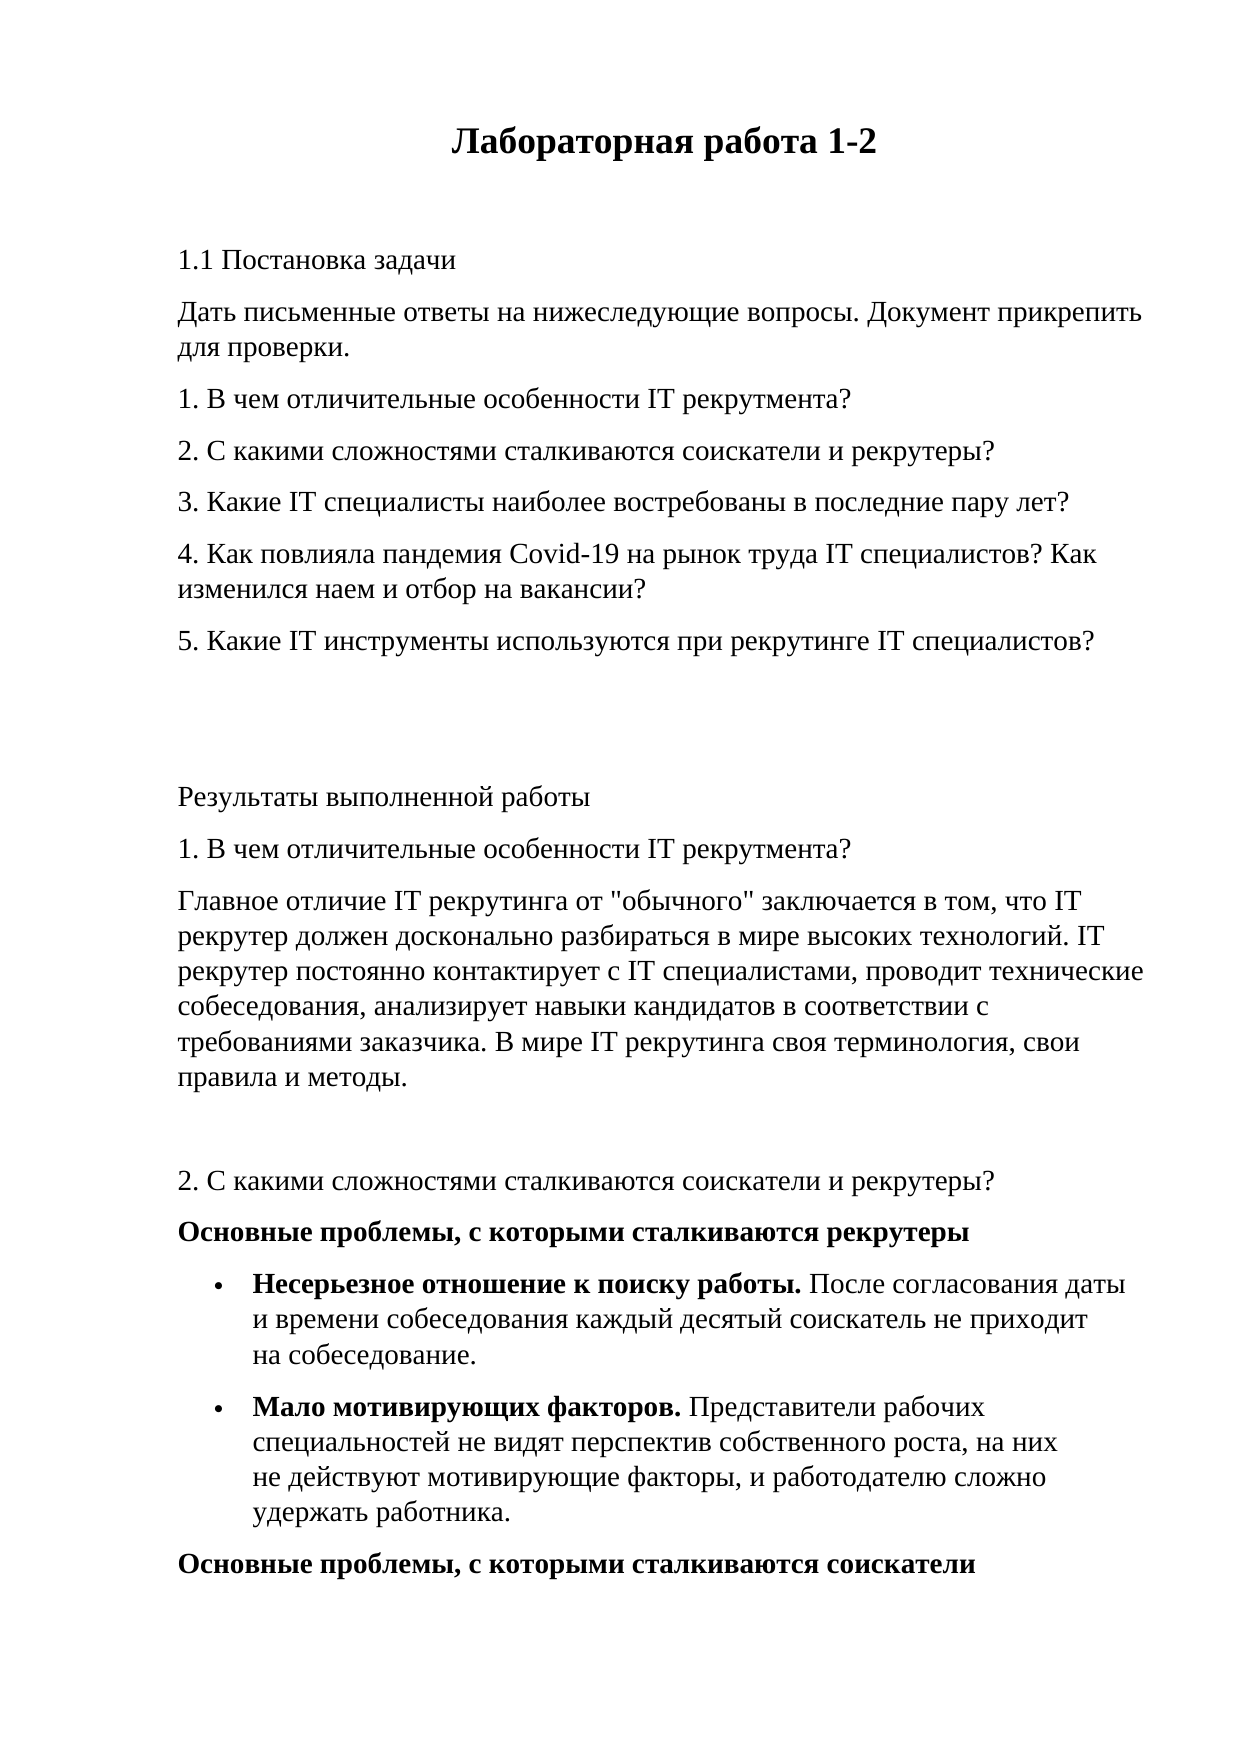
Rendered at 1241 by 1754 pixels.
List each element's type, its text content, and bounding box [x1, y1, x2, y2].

list Несерьезное отношение к поиску работы. После согласования даты и времени собеседования каждый десятый соискатель не приходит на собеседование. [215, 1266, 1152, 1370]
text 1.1 Постановка задачи [177, 242, 1152, 275]
text Результаты выполненной работы [177, 779, 1152, 813]
text 3. Какие IT специалисты наиболее востребованы в последние пару лет? [177, 484, 1152, 518]
text Основные проблемы, с которыми сталкиваются соискатели [177, 1546, 1152, 1580]
text 1. В чем отличительные особенности IT рекрутмента? [177, 831, 1152, 864]
text 2. С какими сложностями сталкиваются соискатели и рекрутеры? [177, 1163, 1152, 1196]
text Дать письменные ответы на нижеследующие вопросы. Документ прикрепить для проверки. [177, 294, 1152, 362]
text Главное отличие IT рекрутинга от "обычного" заключается в том, что IT рекрутер должен досконально разбираться в мире высоких технологий. IT рекрутер постоянно контактирует с IT специалистами, проводит технические собеседования, анализирует навыки кандидатов в соответствии с требованиями заказчика. В мире IT рекрутинга своя терминология, свои правила и методы. [177, 883, 1152, 1092]
text 1. В чем отличительные особенности IT рекрутмента? [177, 381, 1152, 414]
text Основные проблемы, с которыми сталкиваются рекрутеры [177, 1214, 1152, 1248]
text Лабораторная работа 1-2 [177, 118, 1152, 161]
text 4. Как повлияла пандемия Covid-19 на рынок труда IT специалистов? Как изменился наем и отбор на вакансии? [177, 536, 1152, 605]
text 5. Какие IT инструменты используются при рекрутинге IT специалистов? [177, 623, 1152, 657]
list Мало мотивирующих факторов. Представители рабочих специальностей не видят перспектив собственного роста, на них не действуют мотивирующие факторы, и работодателю сложно удержать работника. [215, 1389, 1152, 1528]
text 2. С какими сложностями сталкиваются соискатели и рекрутеры? [177, 433, 1152, 466]
